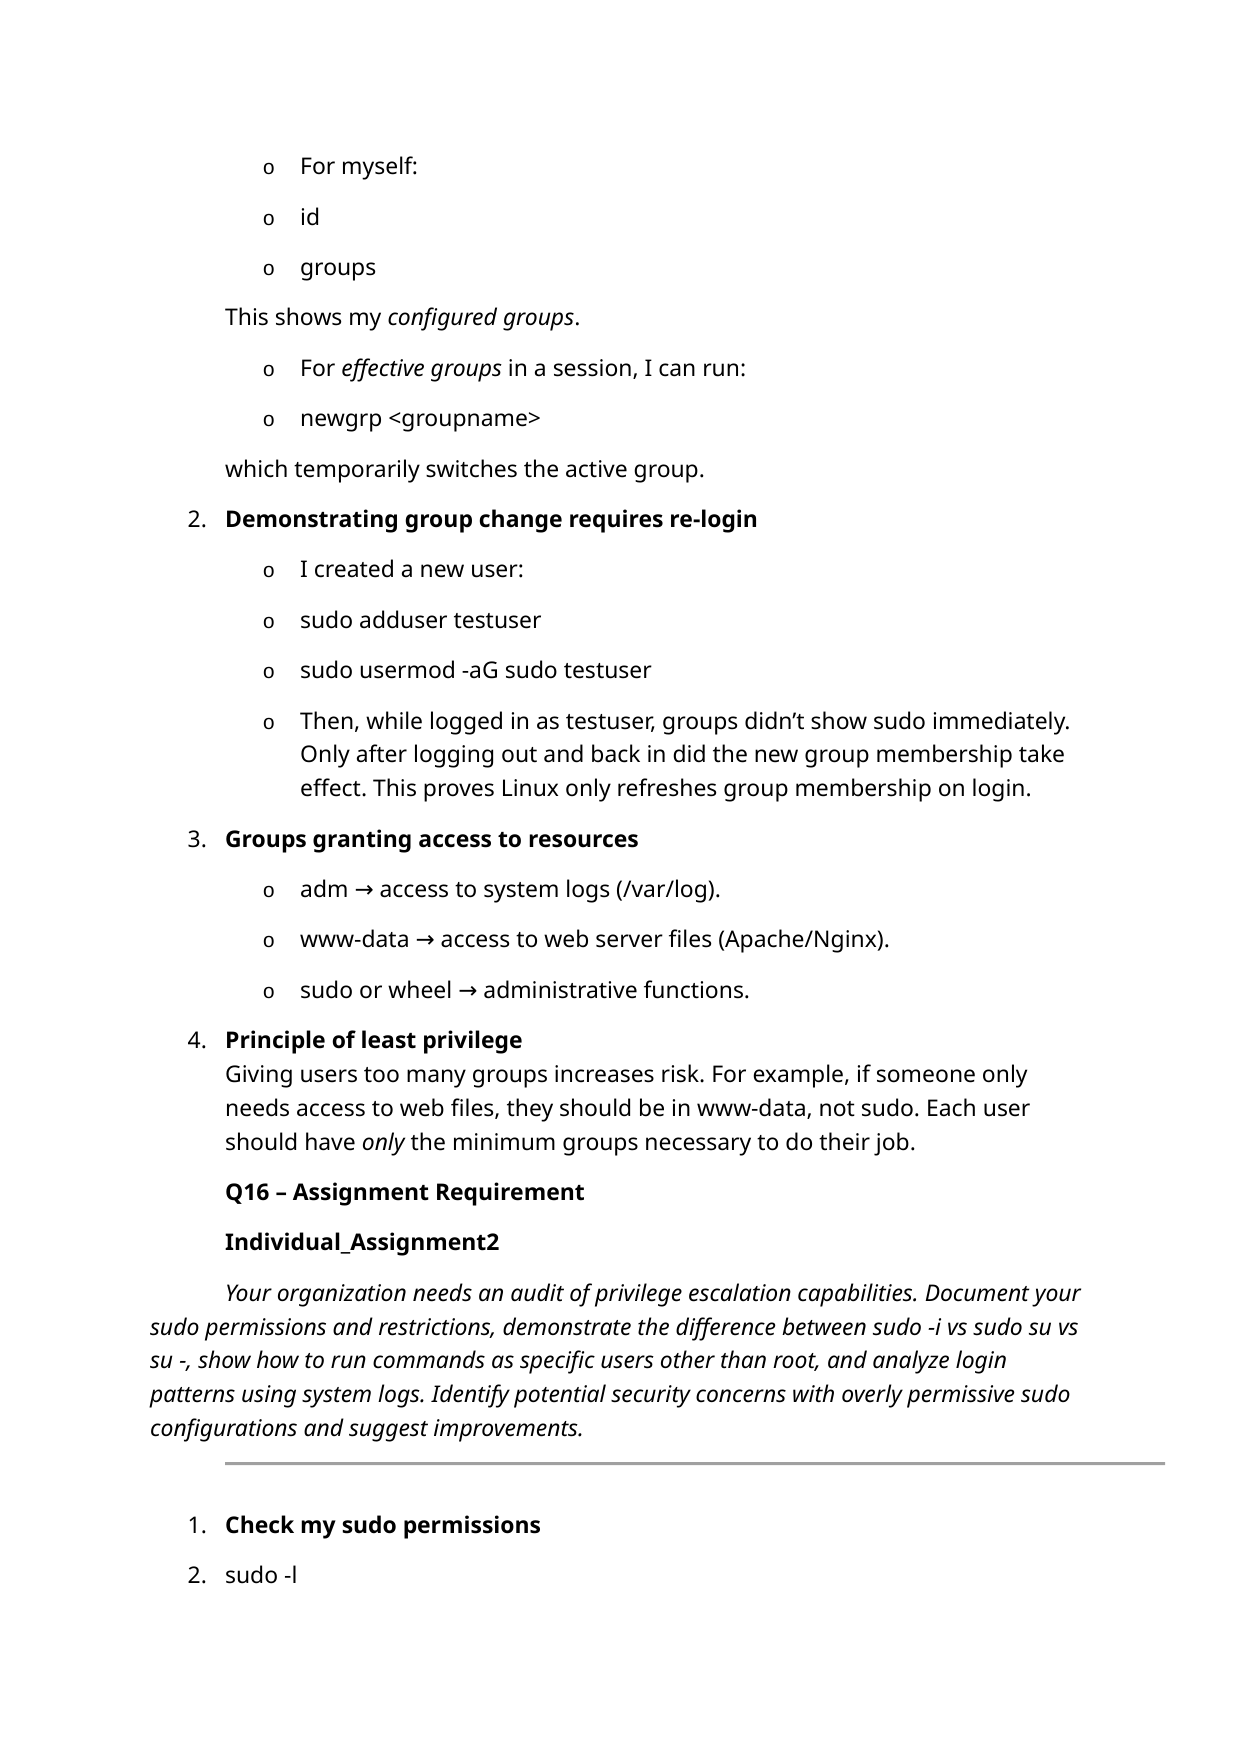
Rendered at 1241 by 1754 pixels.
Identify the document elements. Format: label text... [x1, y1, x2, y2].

list sudo usermod -aG sudo testuser [262, 654, 1090, 685]
list Principle of least privilege Giving users too many groups increases risk. For example, if someone only needs access to web files, they should be in www-data, not sudo. Each user should have only the minimum groups necessary to do their job. [187, 1024, 1090, 1157]
list Check my sudo permissions [187, 1509, 1090, 1540]
list For myself: [262, 150, 1090, 181]
list groups [262, 251, 1090, 282]
list Then, while logged in as testuser, groups didn’t show sudo immediately. Only after logging out and back in did the new group membership take effect. This proves Linux only refreshes group membership on login. [262, 704, 1090, 803]
list newgrp <groupname> [262, 402, 1090, 433]
list sudo -l [187, 1559, 1090, 1591]
list sudo or wheel → administrative functions. [262, 974, 1090, 1005]
list sudo adduser testuser [262, 604, 1090, 635]
text Your organization needs an audit of privilege escalation capabilities. Document your sudo permissions and restrictions, demonstrate the difference between sudo -i vs sudo su vs su -, show how to run commands as specific users other than root, and analyze login patterns using system logs. Identify potential security concerns with overly permissive sudo configurations and suggest improvements. [150, 1277, 1090, 1443]
list I created a new user: [262, 553, 1090, 584]
list Groups granting access to resources [187, 822, 1090, 854]
list www-data → access to web server files (Apache/Nginx). [262, 923, 1090, 954]
list Demonstrating group change requires re-login [187, 503, 1090, 534]
text Individual_Assignment2 [150, 1226, 1090, 1257]
list For effective groups in a session, I can run: [262, 352, 1090, 383]
list id [262, 200, 1090, 232]
list adm → access to system logs (/var/log). [262, 873, 1090, 904]
text which temporarily switches the active group. [150, 452, 1090, 484]
text Q16 – Assignment Requirement [150, 1176, 1090, 1207]
text This shows my configured groups. [150, 301, 1090, 332]
